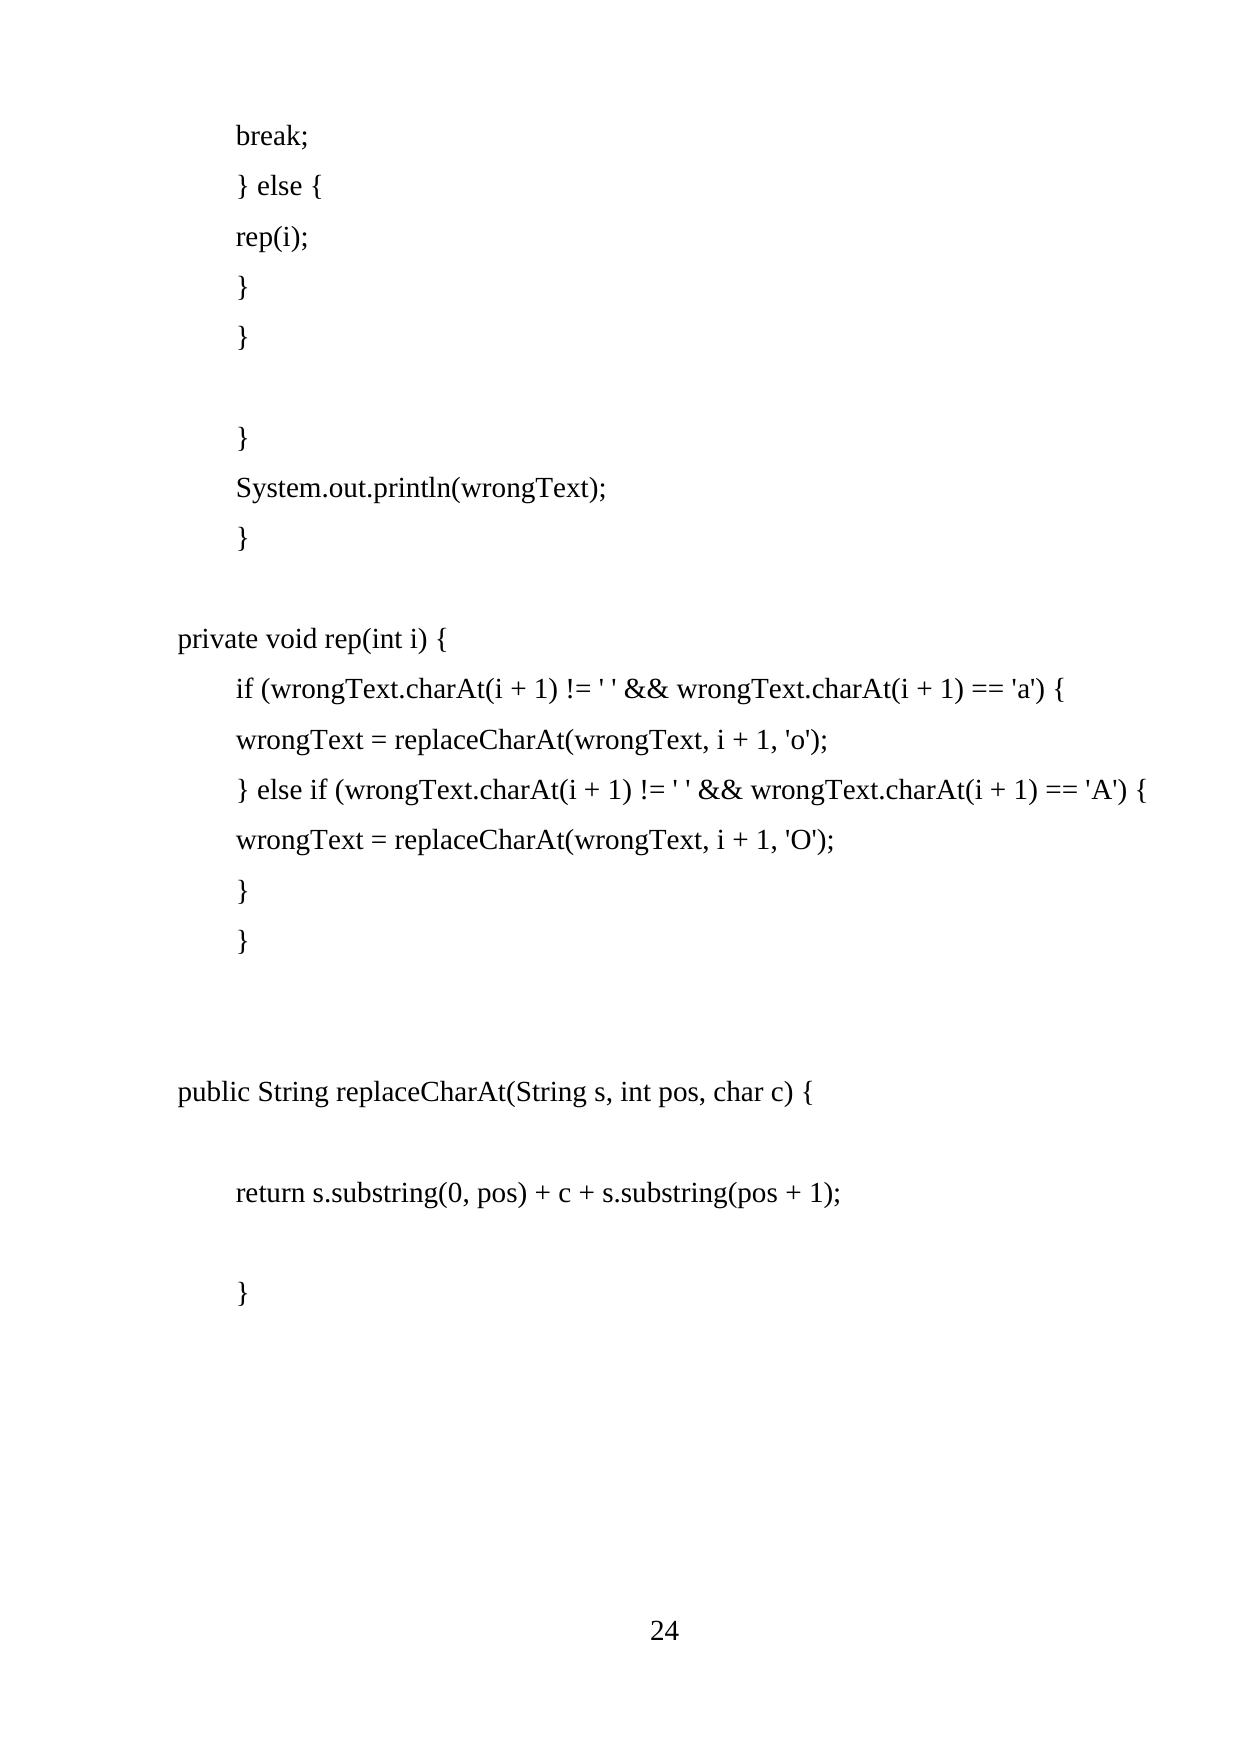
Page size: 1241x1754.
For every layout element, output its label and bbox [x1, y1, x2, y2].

text [177, 118, 1152, 1309]
